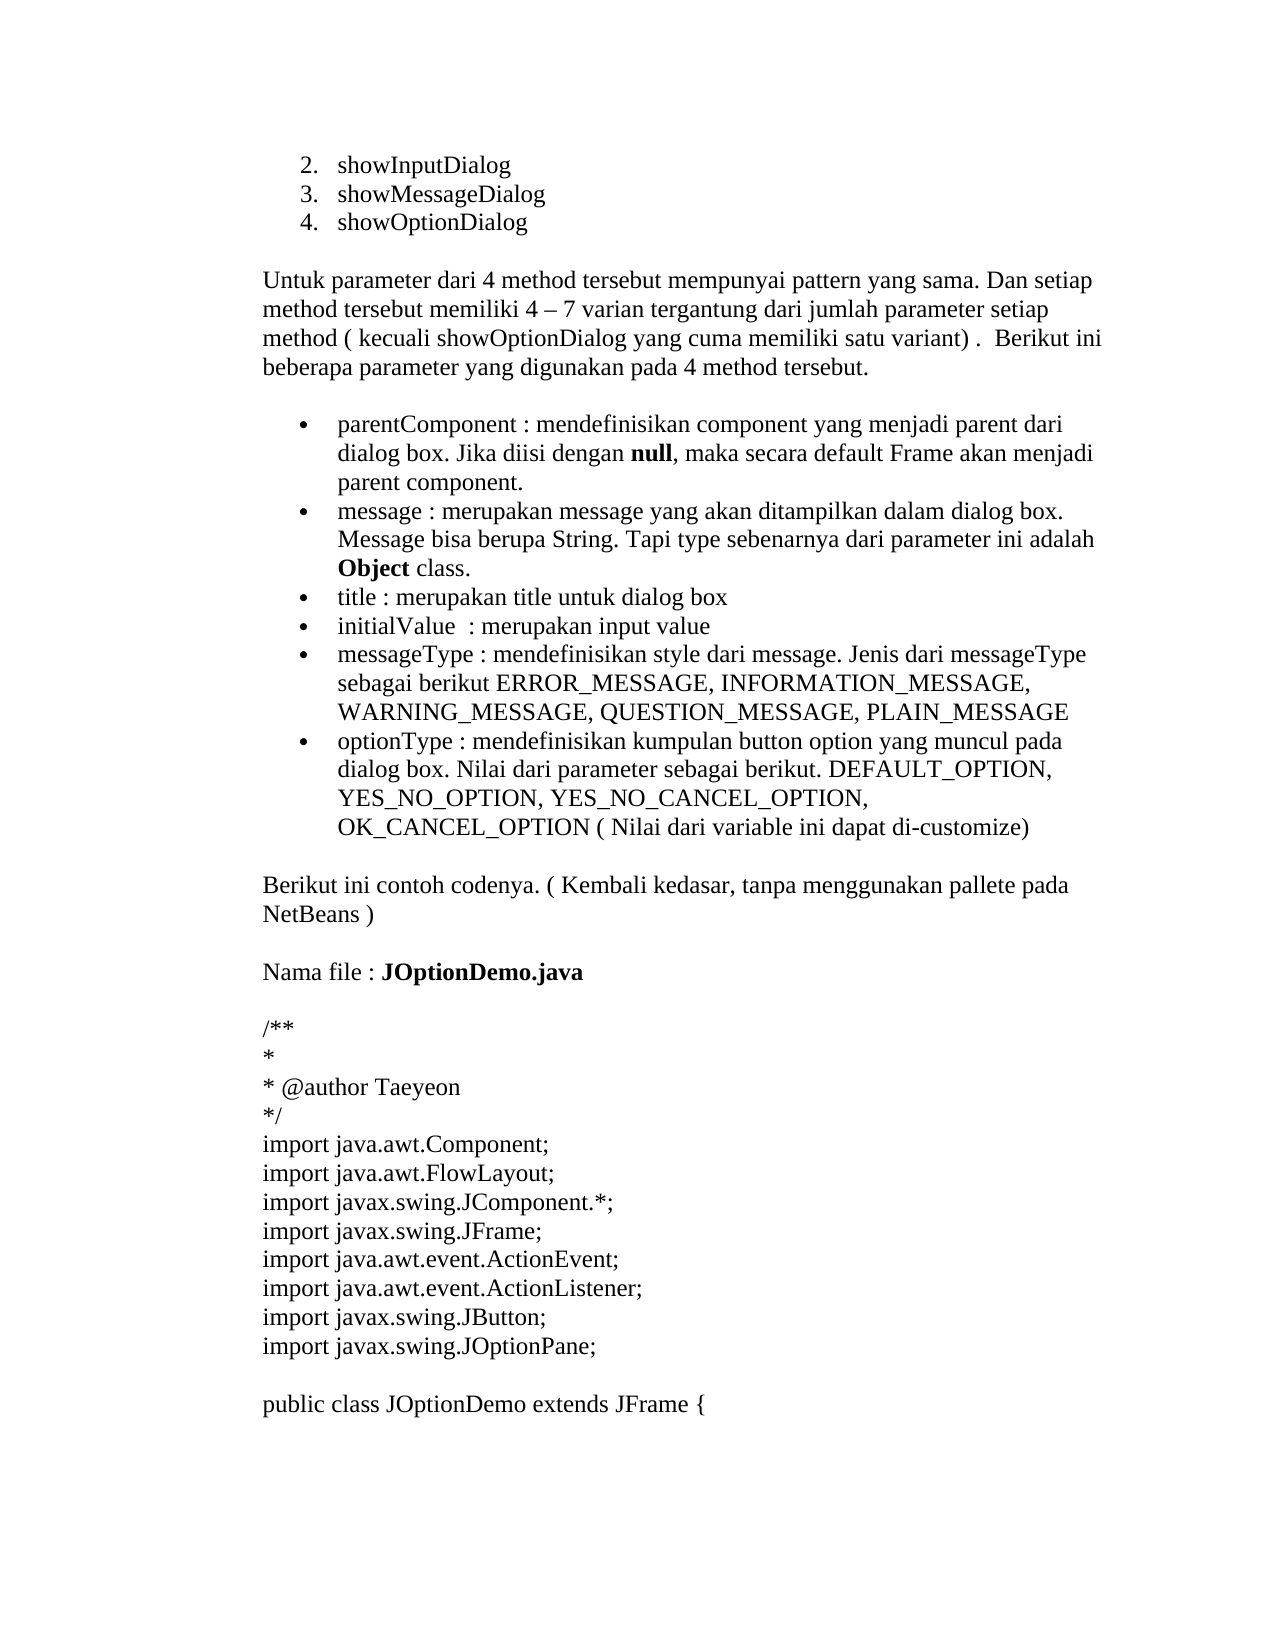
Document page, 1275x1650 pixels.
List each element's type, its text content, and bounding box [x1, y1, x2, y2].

list message : merupakan message yang akan ditampilkan dalam dialog box. Message bisa berupa String. Tapi type sebenarnya dari parameter ini adalah Object class. [300, 496, 1125, 582]
list messageType : mendefinisikan style dari message. Jenis dari messageType sebagai berikut ERROR_MESSAGE, INFORMATION_MESSAGE, WARNING_MESSAGE, QUESTION_MESSAGE, PLAIN_MESSAGE [300, 639, 1125, 726]
list showMessageDialog [300, 179, 1125, 207]
list showInputDialog [300, 150, 1125, 179]
list initialValue : merupakan input value [300, 611, 1125, 639]
text Nama file : JOptionDemo.java [262, 957, 1125, 985]
list parentComponent : mendefinisikan component yang menjadi parent dari dialog box. Jika diisi dengan null, maka secara default Frame akan menjadi parent component. [300, 409, 1125, 496]
text /** * * @author Taeyeon */ import java.awt.Component; import java.awt.FlowLayout; import javax.swing.JComponent.*; import javax.swing.JFrame; import java.awt.event.ActionEvent; import java.awt.event.ActionListener; import javax.swing.JButton; import javax.swing.JOptionPane; [262, 1014, 1125, 1359]
list showOptionDialog [300, 207, 1125, 236]
list optionType : mendefinisikan kumpulan button option yang muncul pada dialog box. Nilai dari parameter sebagai berikut. DEFAULT_OPTION, YES_NO_OPTION, YES_NO_CANCEL_OPTION, OK_CANCEL_OPTION ( Nilai dari variable ini dapat di-customize) [300, 726, 1125, 841]
text public class JOptionDemo extends JFrame { [262, 1389, 1125, 1417]
text Berikut ini contoh codenya. ( Kembali kedasar, tanpa menggunakan pallete pada NetBeans ) [262, 870, 1125, 927]
text Untuk parameter dari 4 method tersebut mempunyai pattern yang sama. Dan setiap method tersebut memiliki 4 – 7 varian tergantung dari jumlah parameter setiap method ( kecuali showOptionDialog yang cuma memiliki satu variant) . Berikut ini beberapa parameter yang digunakan pada 4 method tersebut. [262, 265, 1125, 380]
list title : merupakan title untuk dialog box [300, 582, 1125, 611]
